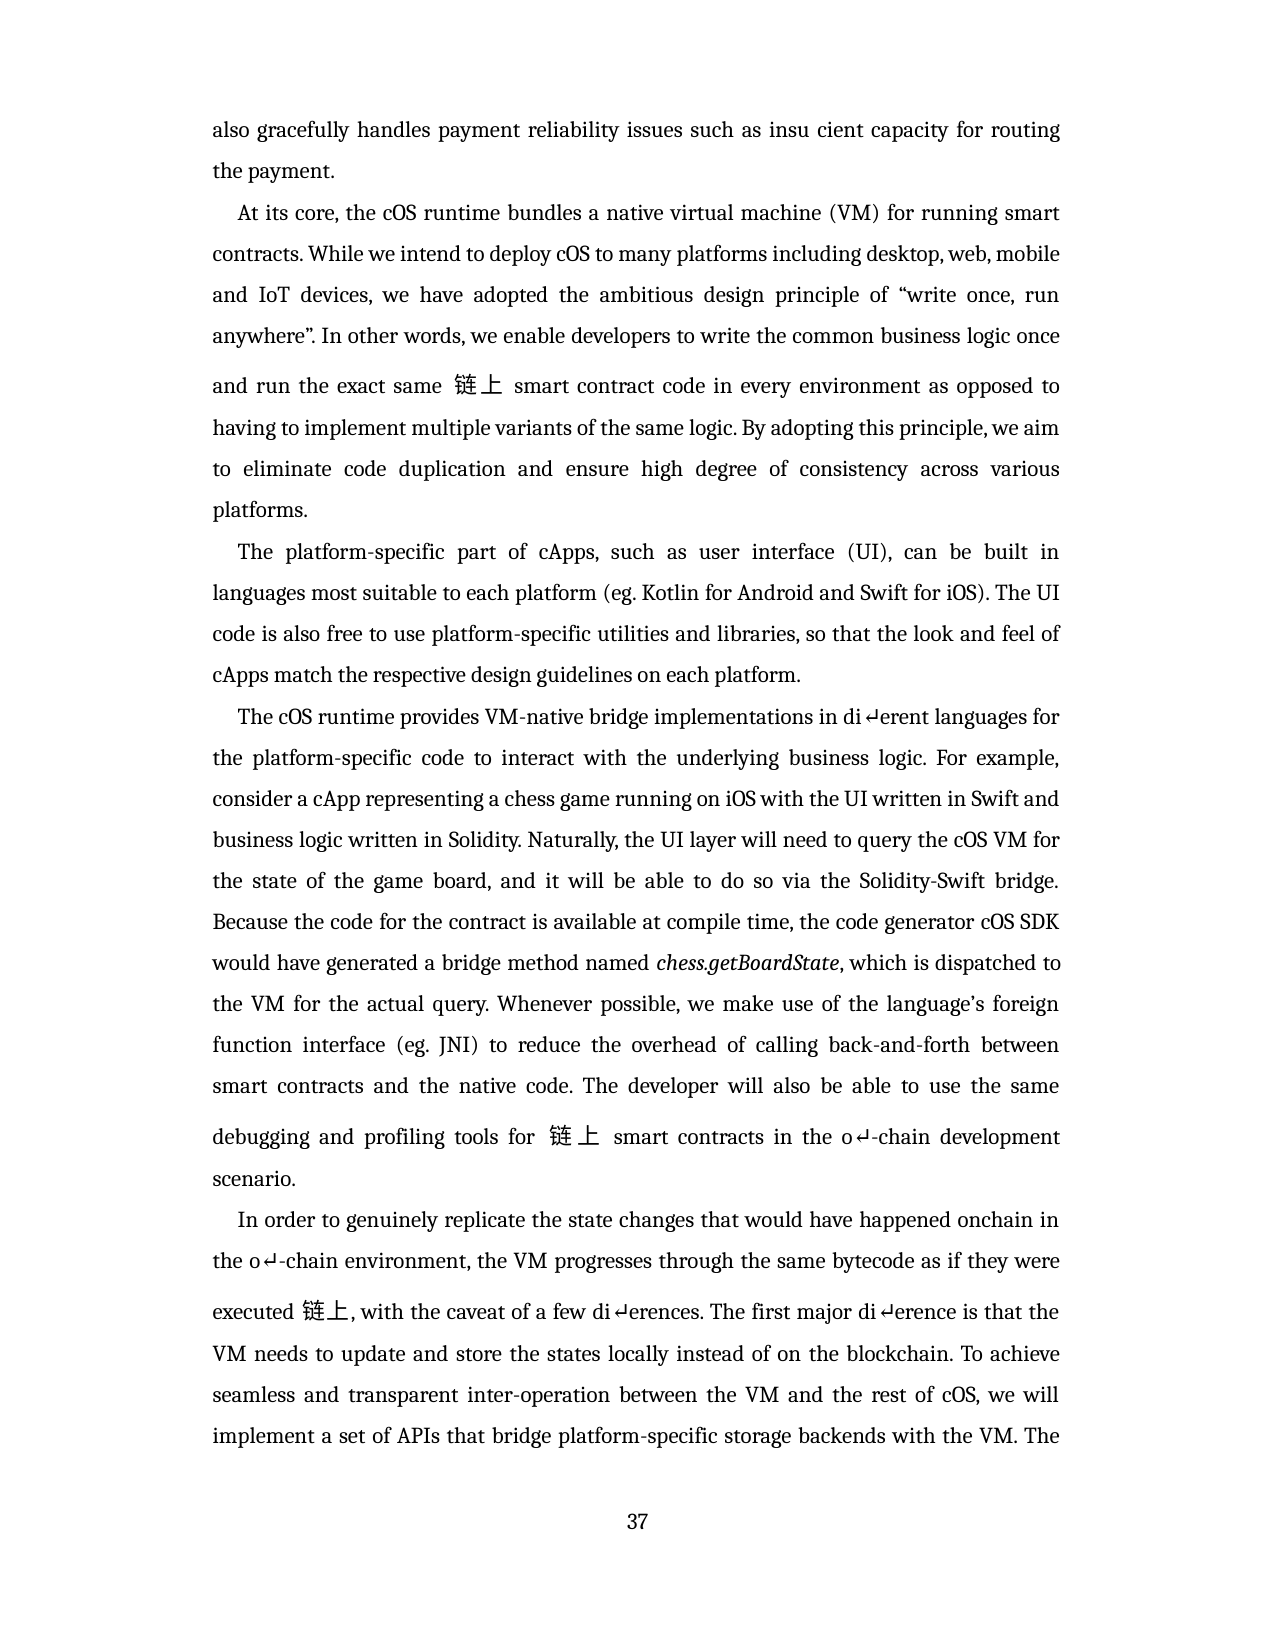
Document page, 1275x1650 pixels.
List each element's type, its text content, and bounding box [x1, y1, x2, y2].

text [212, 1207, 1061, 1449]
text The platform-specific part of cApps, such as user interface (UI), can be built in languages most suitable to each platform (eg. Kotlin for Android and Swift for iOS). The UI code is also free to use platform-specific utilities and libraries, so that the look and feel of cApps match the respective design guidelines on each platform. [212, 539, 1061, 688]
text The cOS runtime provides VM-native bridge implementations in di↵erent languages for the platform-specific code to interact with the underlying business logic. For example, consider a cApp representing a chess game running on iOS with the UI written in Swift and business logic written in Solidity. Naturally, the UI layer will need to query the cOS VM for the state of the game board, and it will be able to do so via the Solidity-Swift bridge. Because the code for the contract is available at compile time, the code generator cOS SDK would have generated a bridge method named chess.getBoardState, which is dispatched to the VM for the actual query. Whenever possible, we make use of the language’s foreign function interface (eg. JNI) to reduce the overhead of calling back-and-forth between smart contracts and the native code. The developer will also be able to use the same debugging and profiling tools for 链上 smart contracts in the o↵-chain development scenario. [212, 703, 1061, 1192]
text At its core, the cOS runtime bundles a native virtual machine (VM) for running smart contracts. While we intend to deploy cOS to many platforms including desktop, web, mobile and IoT devices, we have adopted the ambitious design principle of “write once, run anywhere”. In other words, we enable developers to write the common business logic once and run the exact same 链上 smart contract code in every environment as opposed to having to implement multiple variants of the same logic. By adopting this principle, we aim to eliminate code duplication and ensure high degree of consistency across various platforms. [212, 199, 1061, 524]
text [212, 117, 1061, 184]
